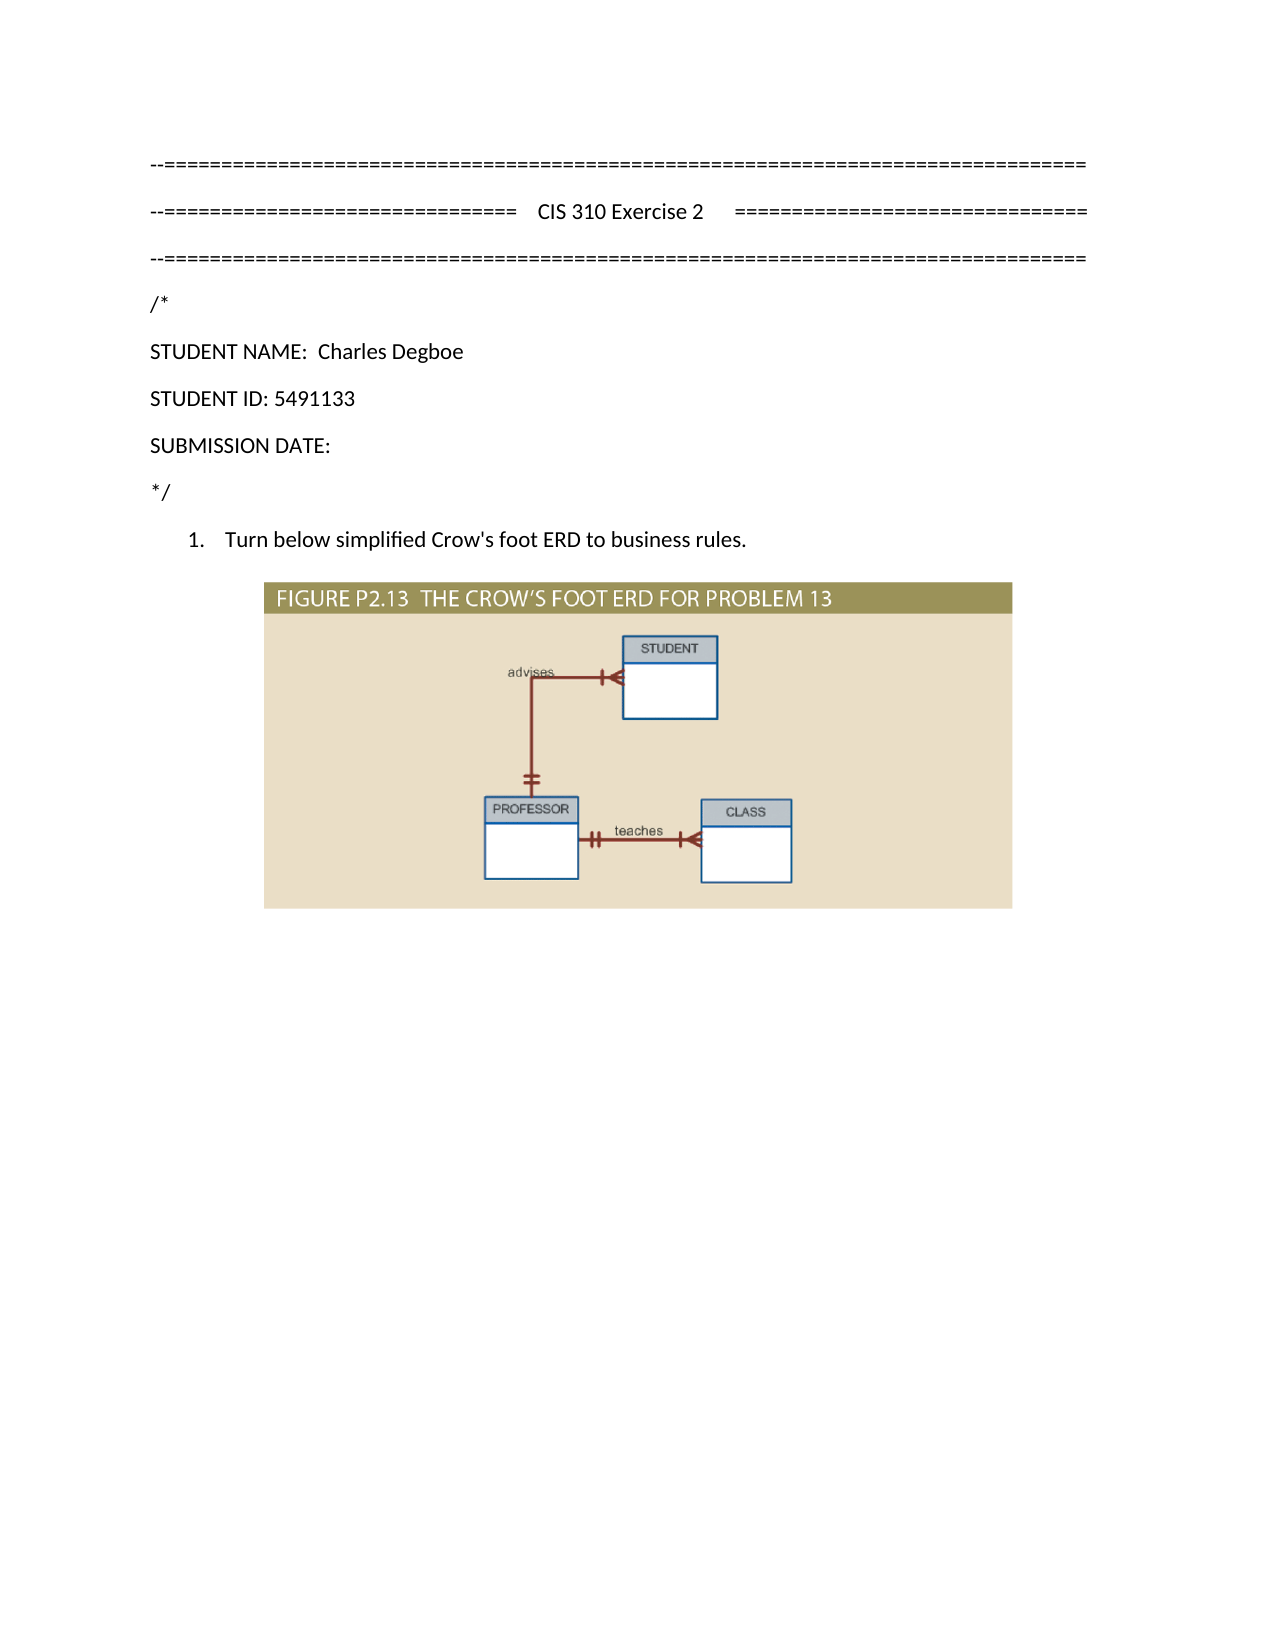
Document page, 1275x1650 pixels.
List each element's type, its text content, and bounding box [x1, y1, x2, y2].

text --================================================================================= [150, 244, 1125, 272]
text SUBMISSION DATE: [150, 431, 1125, 459]
text /* [150, 291, 1125, 319]
text */ [150, 478, 1125, 506]
list Turn below simplified Crow's foot ERD to business rules. [187, 525, 1125, 581]
text --=============================== CIS 310 Exercise 2 =============================== [150, 197, 1125, 225]
text STUDENT NAME: Charles Degboe [150, 337, 1125, 366]
picture [262, 581, 1014, 910]
text --================================================================================= [150, 150, 1125, 178]
text STUDENT ID: 5491133 [150, 384, 1125, 412]
